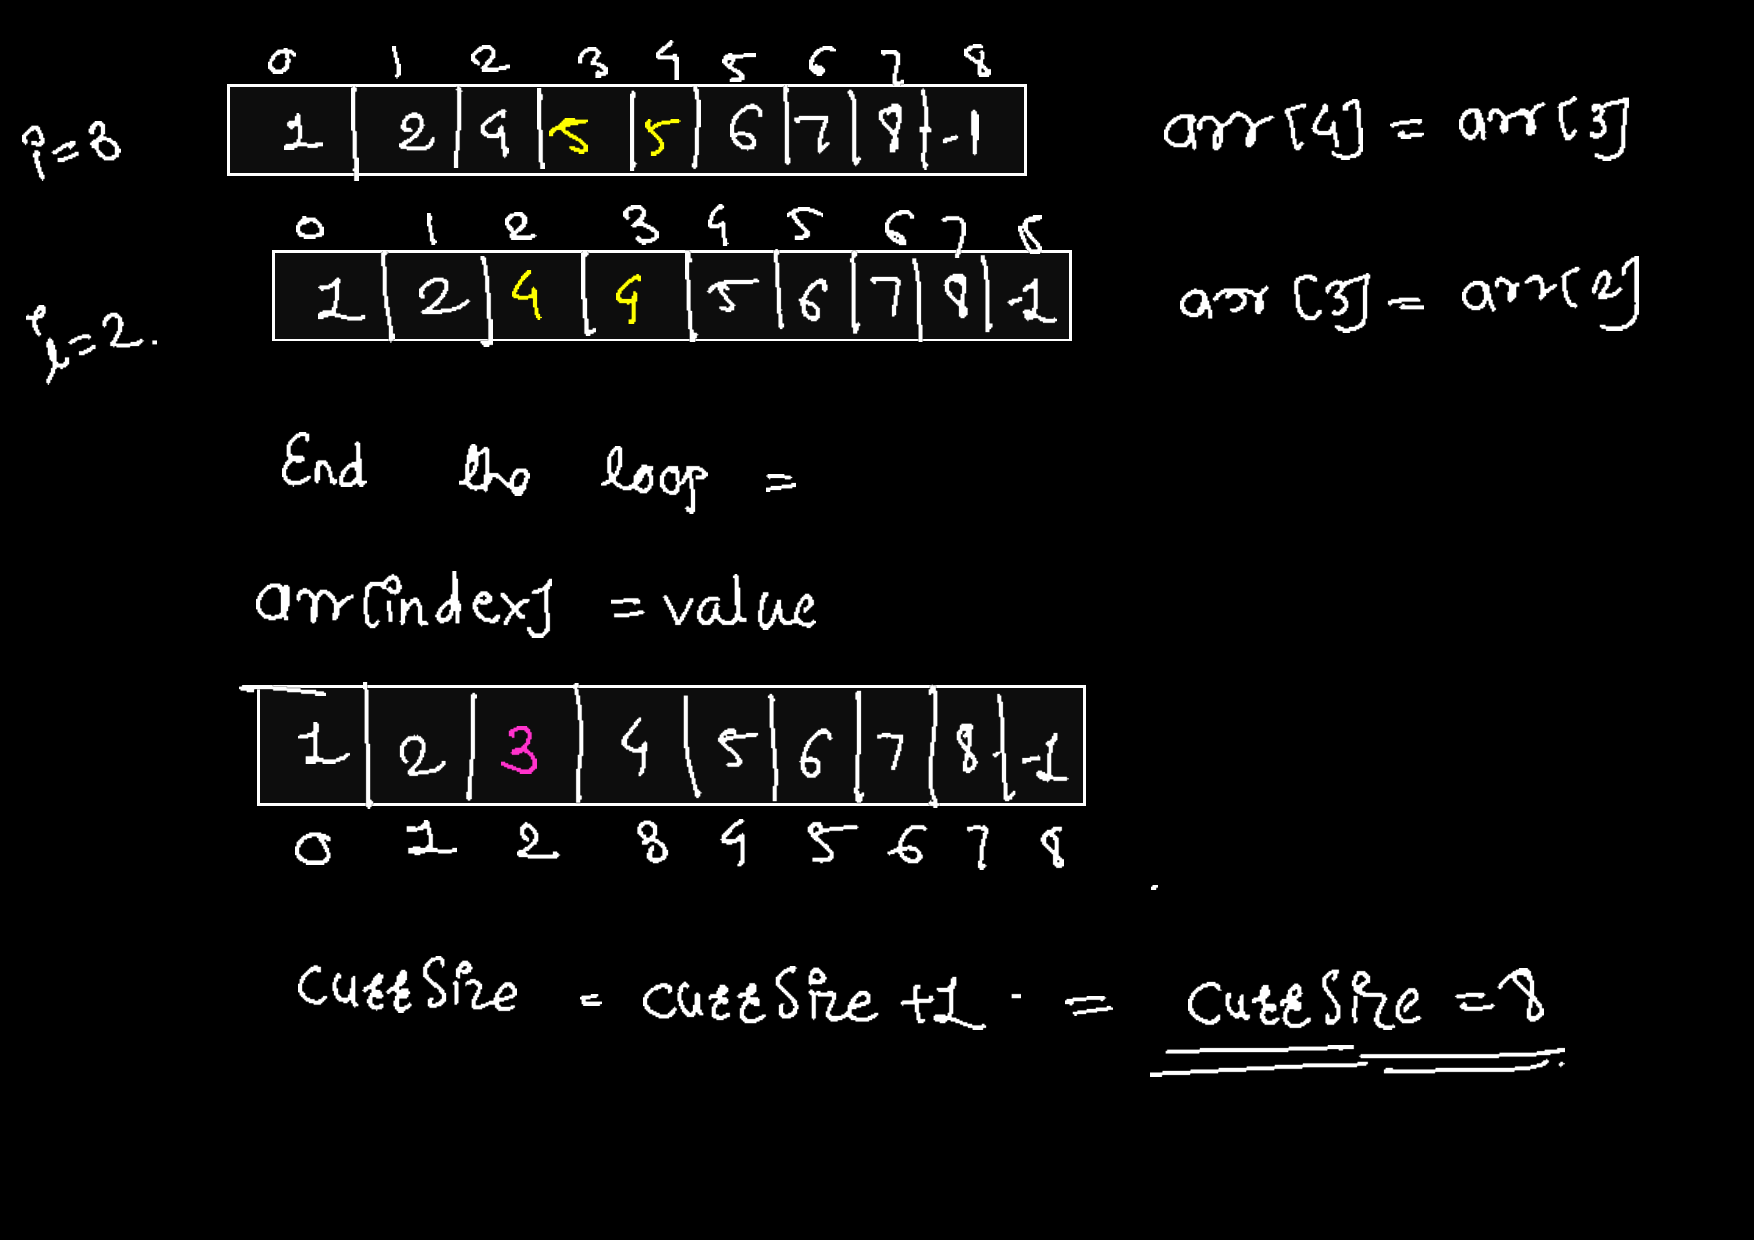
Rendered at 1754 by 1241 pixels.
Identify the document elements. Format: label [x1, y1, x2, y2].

picture [630, 86, 701, 171]
picture [1065, 996, 1113, 1016]
picture [611, 574, 816, 630]
picture [964, 44, 991, 77]
picture [1180, 273, 1424, 333]
picture [1462, 256, 1639, 331]
picture [616, 274, 641, 324]
picture [1188, 968, 1544, 1030]
picture [427, 213, 437, 245]
picture [22, 121, 121, 181]
picture [766, 474, 796, 492]
picture [351, 86, 359, 181]
picture [284, 113, 323, 150]
picture [549, 118, 588, 154]
picture [298, 956, 517, 1013]
picture [282, 432, 367, 487]
picture [578, 47, 608, 78]
picture [601, 446, 708, 514]
picture [581, 251, 596, 336]
picture [399, 86, 509, 168]
picture [580, 994, 602, 1006]
picture [239, 685, 326, 696]
picture [296, 216, 324, 239]
picture [268, 48, 296, 74]
picture [1390, 119, 1424, 139]
picture [730, 50, 979, 170]
picture [363, 682, 477, 809]
picture [1164, 99, 1363, 160]
picture [471, 45, 510, 72]
picture [318, 251, 395, 343]
picture [623, 205, 659, 245]
picture [573, 683, 1069, 808]
picture [1150, 1045, 1565, 1077]
picture [298, 722, 350, 764]
picture [256, 571, 552, 638]
picture [517, 819, 1064, 870]
picture [459, 444, 530, 496]
picture [1459, 96, 1629, 161]
picture [722, 53, 756, 82]
picture [512, 270, 542, 320]
picture [643, 966, 1021, 1030]
picture [787, 207, 823, 240]
picture [708, 204, 729, 246]
picture [537, 88, 545, 169]
picture [392, 46, 401, 79]
picture [809, 46, 836, 76]
picture [505, 212, 537, 240]
picture [501, 726, 537, 774]
picture [419, 256, 493, 347]
picture [685, 210, 1057, 342]
picture [656, 40, 679, 80]
picture [26, 305, 157, 385]
picture [295, 820, 457, 865]
